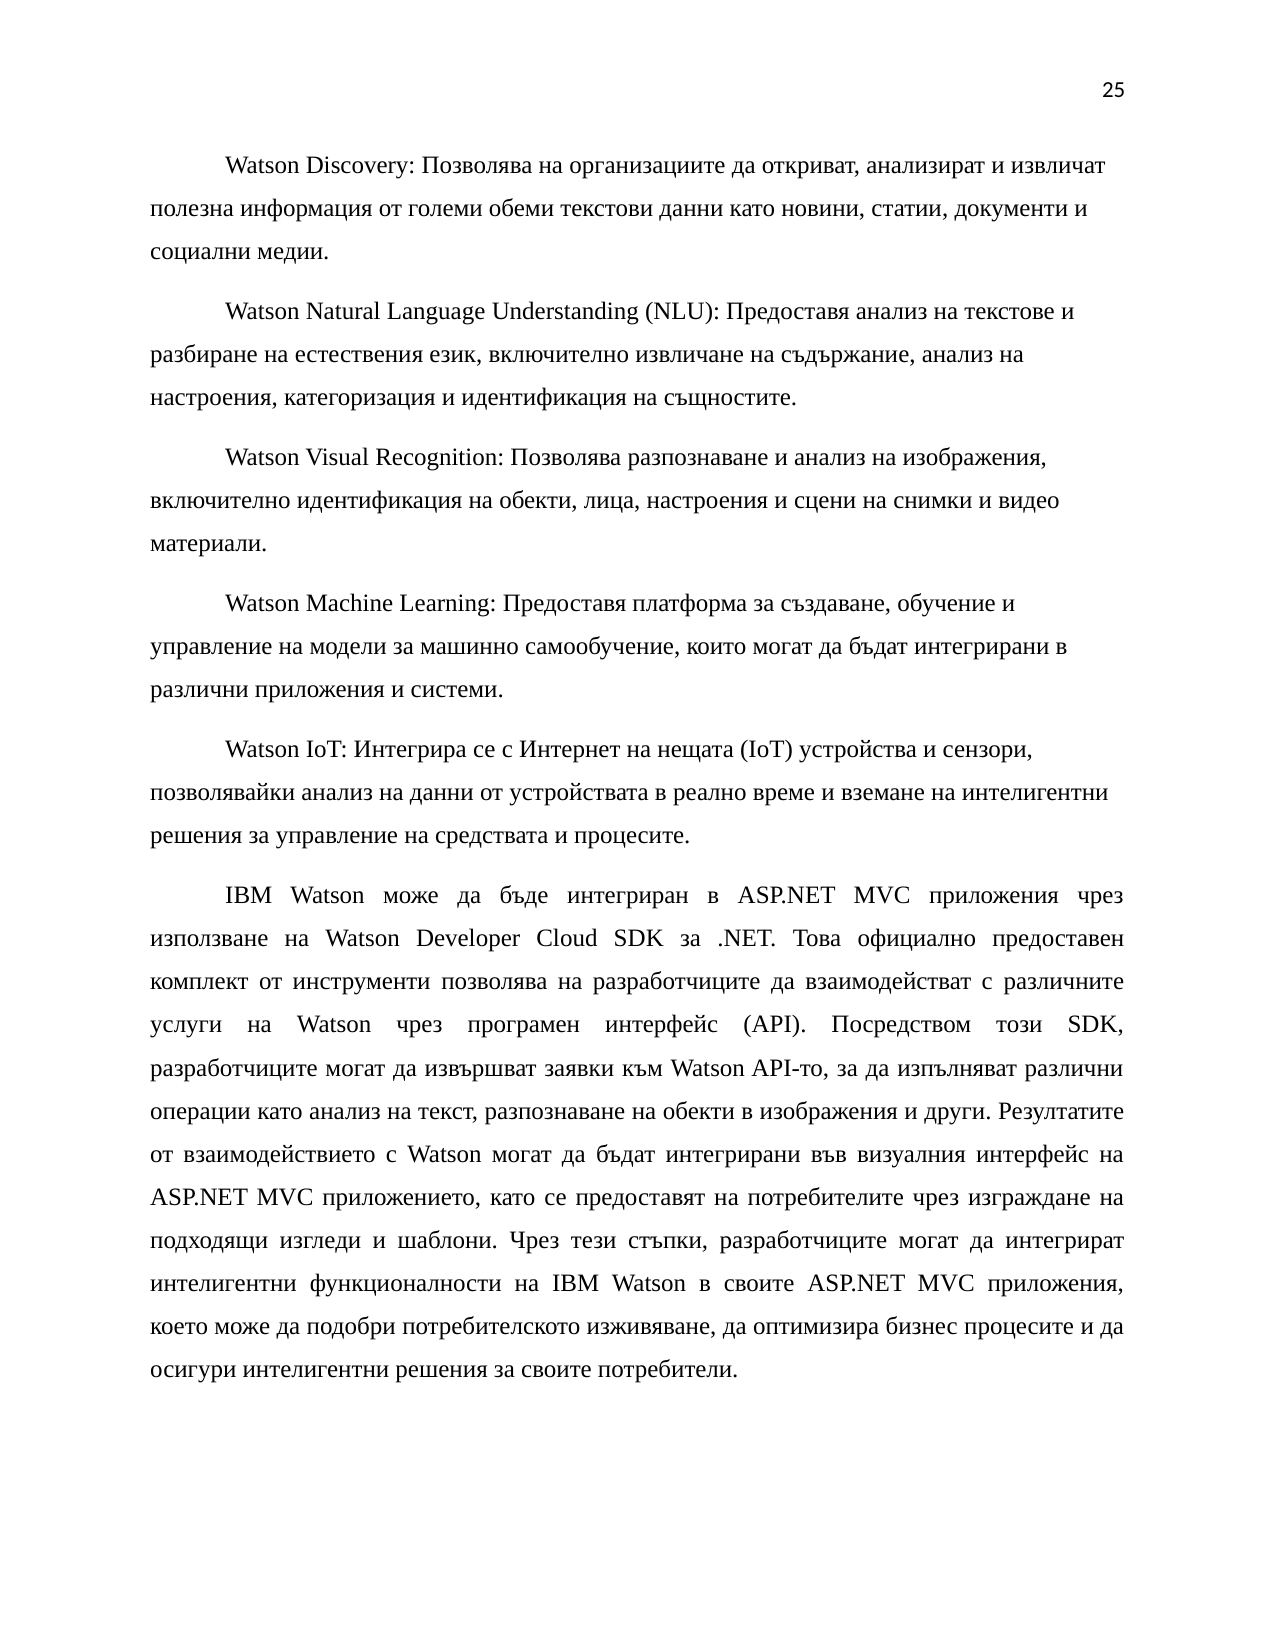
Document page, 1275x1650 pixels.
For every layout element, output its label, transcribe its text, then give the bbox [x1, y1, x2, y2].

text Watson Natural Language Understanding (NLU): Предоставя анализ на текстове и разбиране на естествения език, включително извличане на съдържание, анализ на настроения, категоризация и идентификация на същностите. [150, 296, 1125, 411]
text Watson Visual Recognition: Позволява разпознаване и анализ на изображения, включително идентификация на обекти, лица, настроения и сцени на снимки и видео материали. [150, 442, 1125, 557]
text IBM Watson може да бъде интегриран в ASP.NET MVC приложения чрез използване на Watson Developer Cloud SDK за .NET. Това официално предоставен комплект от инструменти позволява на разработчиците да взаимодействат с различните услуги на Watson чрез програмен интерфейс (API). Посредством този SDK, разработчиците могат да извършват заявки към Watson API-то, за да изпълняват различни операции като анализ на текст, разпознаване на обекти в изображения и други. Резултатите от взаимодействието с Watson могат да бъдат интегрирани във визуалния интерфейс на ASP.NET MVC приложението, като се предоставят на потребителите чрез изграждане на подходящи изгледи и шаблони. Чрез тези стъпки, разработчиците могат да интегрират интелигентни функционалности на IBM Watson в своите ASP.NET MVC приложения, което може да подобри потребителското изживяване, да оптимизира бизнес процесите и да осигури интелигентни решения за своите потребители. [150, 880, 1125, 1383]
text Watson Machine Learning: Предоставя платформа за създаване, обучение и управление на модели за машинно самообучение, които могат да бъдат интегрирани в различни приложения и системи. [150, 588, 1125, 703]
text Watson Discovery: Позволява на организациите да откриват, анализират и извличат полезна информация от големи обеми текстови данни като новини, статии, документи и социални медии. [150, 150, 1125, 265]
text Watson IoT: Интегрира се с Интернет на нещата (IoT) устройства и сензори, позволявайки анализ на данни от устройствата в реално време и вземане на интелигентни решения за управление на средствата и процесите. [150, 734, 1125, 849]
